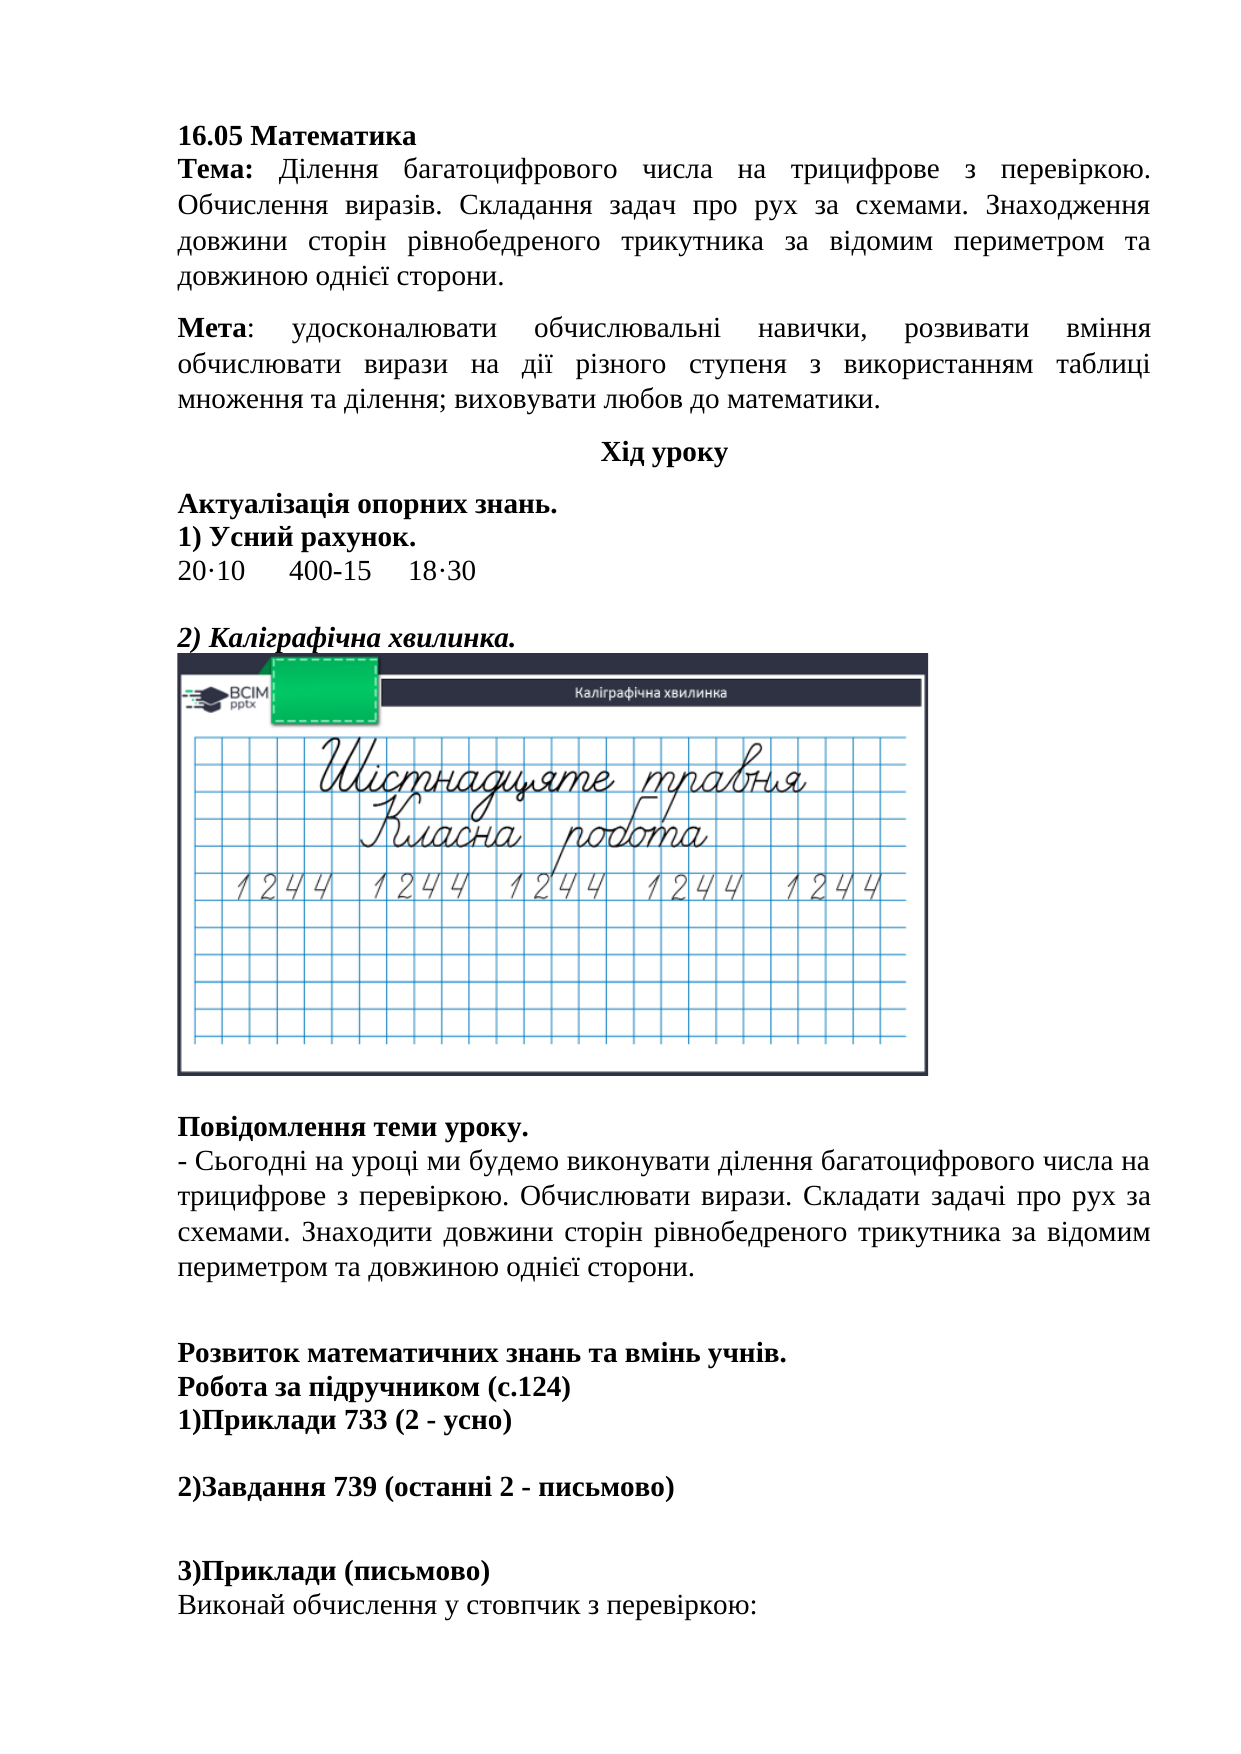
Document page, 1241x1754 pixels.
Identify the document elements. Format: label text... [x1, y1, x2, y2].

text Повідомлення теми уроку. [177, 1109, 1152, 1143]
picture [177, 653, 929, 1076]
text Хід уроку [177, 434, 1152, 467]
text Розвиток математичних знань та вмінь учнів. [177, 1335, 1152, 1369]
text Виконай обчислення у стовпчик з перевіркою: [177, 1587, 1152, 1620]
text Робота за підручником (с.124) [177, 1369, 1152, 1402]
text Тема: Ділення багатоцифрового числа на трицифрове з перевіркою. Обчислення виразів. Складання задач про рух за схемами. Знаходження довжини сторін рівнобедреного трикутника за відомим периметром та довжиною однієї сторони. [177, 152, 1152, 292]
text 20·10 400-15 18·30 [177, 553, 1152, 586]
text 16.05 Математика [177, 118, 1152, 152]
text 2) Каліграфічна хвилинка. [177, 620, 1152, 653]
text 1)Приклади 733 (2 - усно) [177, 1402, 1152, 1436]
text 3)Приклади (письмово) [177, 1553, 1152, 1587]
text - Сьогодні на уроці ми будемо виконувати ділення багатоцифрового числа на трицифрове з перевіркою. Обчислювати вирази. Складати задачі про рух за схемами. Знаходити довжини сторін рівнобедреного трикутника за відомим периметром та довжиною однієї сторони. [177, 1143, 1152, 1283]
text 2)Завдання 739 (останні 2 - письмово) [177, 1469, 1152, 1503]
text Мета: удосконалювати обчислювальні навички, розвивати вміння обчислювати вирази на дії різного ступеня з використанням таблиці множення та ділення; виховувати любов до математики. [177, 310, 1152, 415]
text 1) Усний рахунок. [177, 519, 1152, 553]
text Актуалізація опорних знань. [177, 486, 1152, 519]
